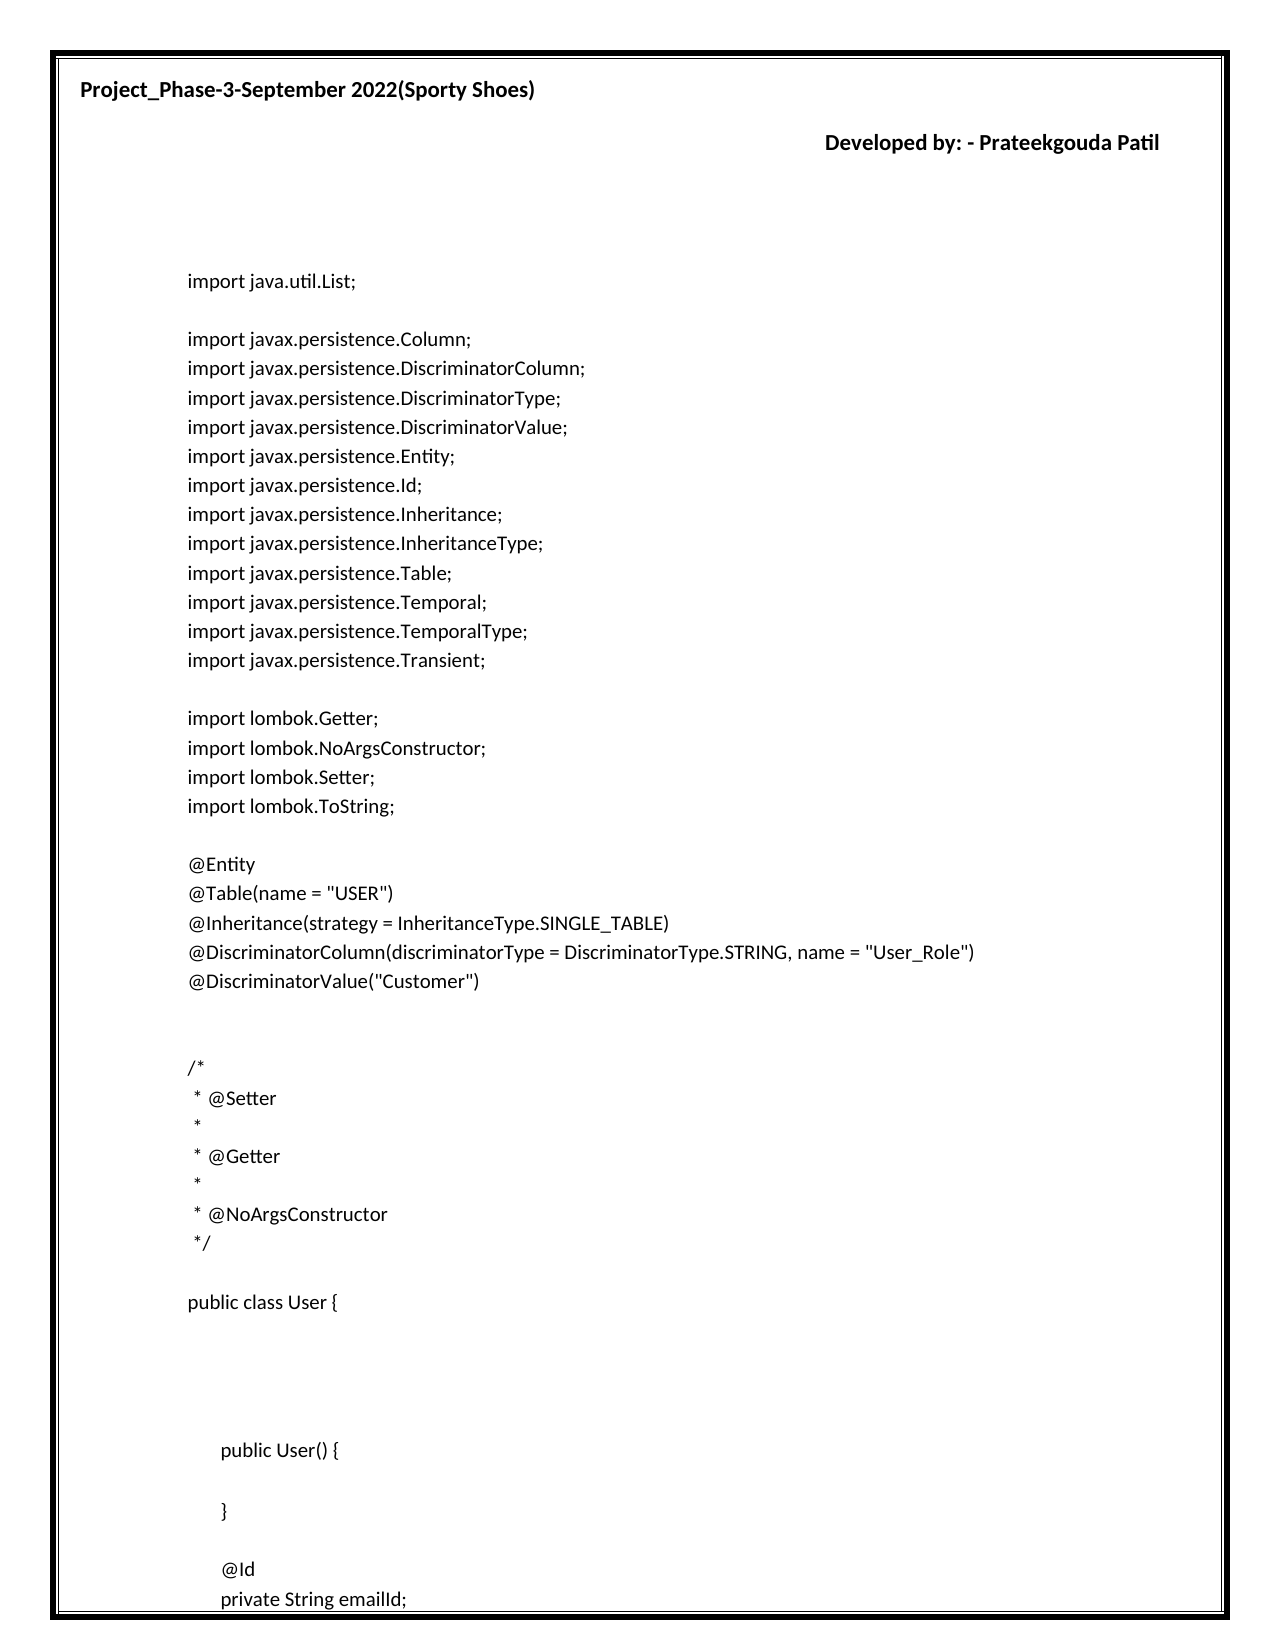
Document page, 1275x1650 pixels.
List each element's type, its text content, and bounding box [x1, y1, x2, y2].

list @Inheritance(strategy = InheritanceType.SINGLE_TABLE) [187, 910, 1221, 935]
list @DiscriminatorColumn(discriminatorType = DiscriminatorType.STRING, name = "User_Role") [187, 939, 1221, 964]
list import lombok.NoArgsConstructor; [187, 735, 1221, 760]
list @Table(name = "USER") [187, 881, 1221, 906]
list import javax.persistence.Temporal; [187, 589, 1221, 614]
list import javax.persistence.Entity; [187, 443, 1221, 468]
list import javax.persistence.Id; [187, 472, 1221, 498]
list import javax.persistence.Transient; [187, 647, 1221, 673]
list * [187, 1114, 1221, 1139]
list import javax.persistence.Inheritance; [187, 501, 1221, 527]
list import javax.persistence.TemporalType; [187, 618, 1221, 643]
list import lombok.Setter; [187, 764, 1221, 789]
list /* [187, 1056, 1221, 1081]
list * @Setter [187, 1085, 1221, 1110]
list import javax.persistence.InheritanceType; [187, 531, 1221, 556]
list public class User { [187, 1289, 1221, 1314]
list private String emailId; [187, 1586, 1221, 1611]
list import javax.persistence.Column; [187, 326, 1221, 352]
list import javax.persistence.DiscriminatorColumn; [187, 356, 1221, 381]
list */ [187, 1231, 1221, 1256]
list * @Getter [187, 1143, 1221, 1168]
list import javax.persistence.DiscriminatorType; [187, 385, 1221, 410]
list import javax.persistence.DiscriminatorValue; [187, 414, 1221, 439]
list import java.util.List; [187, 268, 1221, 293]
list public User() { [187, 1437, 1221, 1463]
list import lombok.Getter; [187, 706, 1221, 731]
list * [187, 1172, 1221, 1198]
list @Id [187, 1557, 1221, 1582]
list * @NoArgsConstructor [187, 1201, 1221, 1227]
list import javax.persistence.Table; [187, 560, 1221, 585]
list @DiscriminatorValue("Customer") [187, 968, 1221, 993]
list import lombok.ToString; [187, 793, 1221, 818]
list @Entity [187, 851, 1221, 877]
list } [187, 1498, 1221, 1524]
